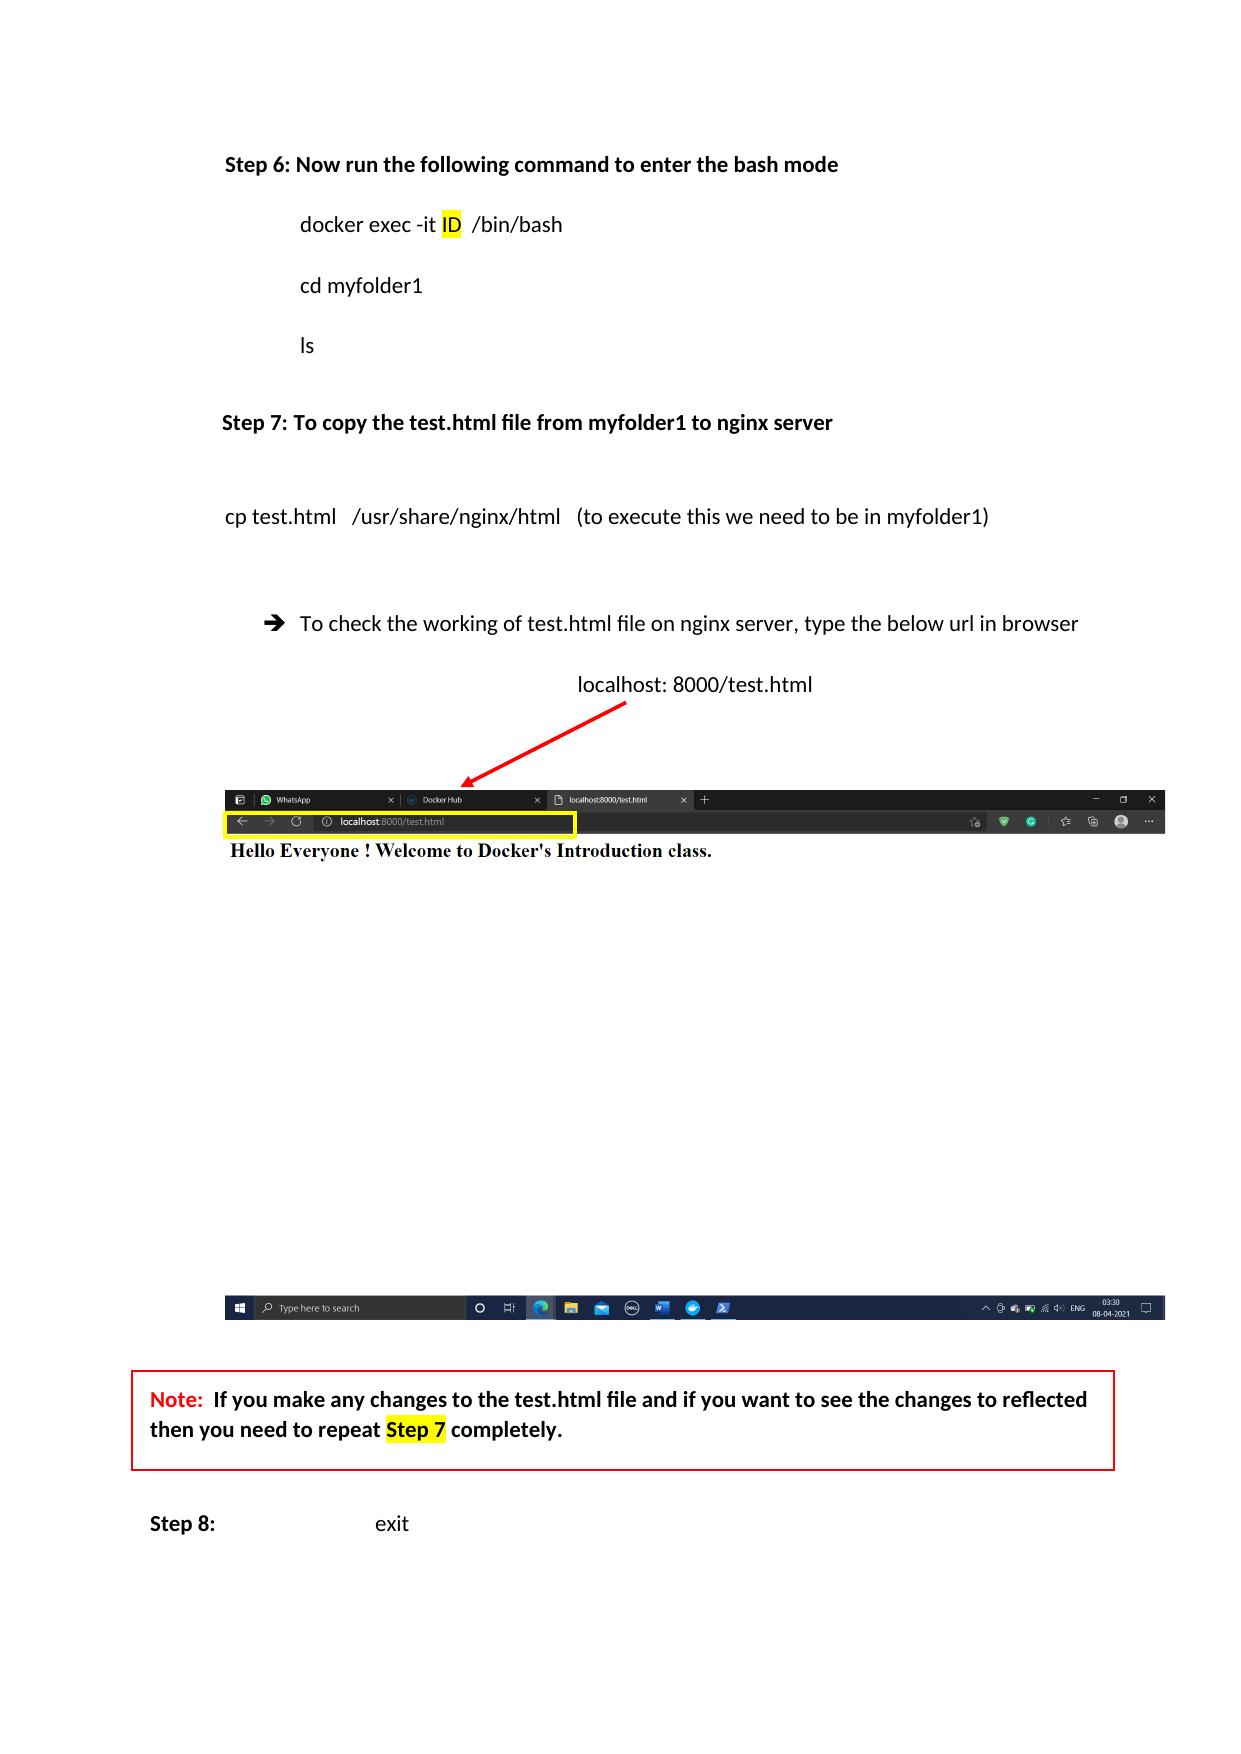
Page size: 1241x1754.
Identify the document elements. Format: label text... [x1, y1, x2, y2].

list To check the working of test.html file on nginx server, type the below url in browser [262, 609, 1090, 637]
list Step 6: Now run the following command to enter the bash mode [225, 150, 1090, 178]
text cp test.html /usr/share/nginx/html (to execute this we need to be in myfolder1) [150, 502, 1090, 530]
list localhost: 8000/test.html [225, 670, 1090, 698]
text Note: If you make any changes to the test.html file and if you want to see the changes to reflected then you need to repeat Step 7 completely. [150, 1385, 1090, 1443]
picture [227, 815, 573, 835]
text Step 7: To copy the test.html file from myfolder1 to nginx server [150, 408, 1090, 436]
list cd myfolder1 [225, 271, 1090, 299]
picture [225, 790, 1166, 1320]
list docker exec -it ID /bin/bash [225, 210, 442, 238]
list docker exec -it ID /bin/bash [461, 210, 1090, 238]
list ls [225, 331, 1090, 359]
text Step 8: exit [150, 1509, 1090, 1537]
